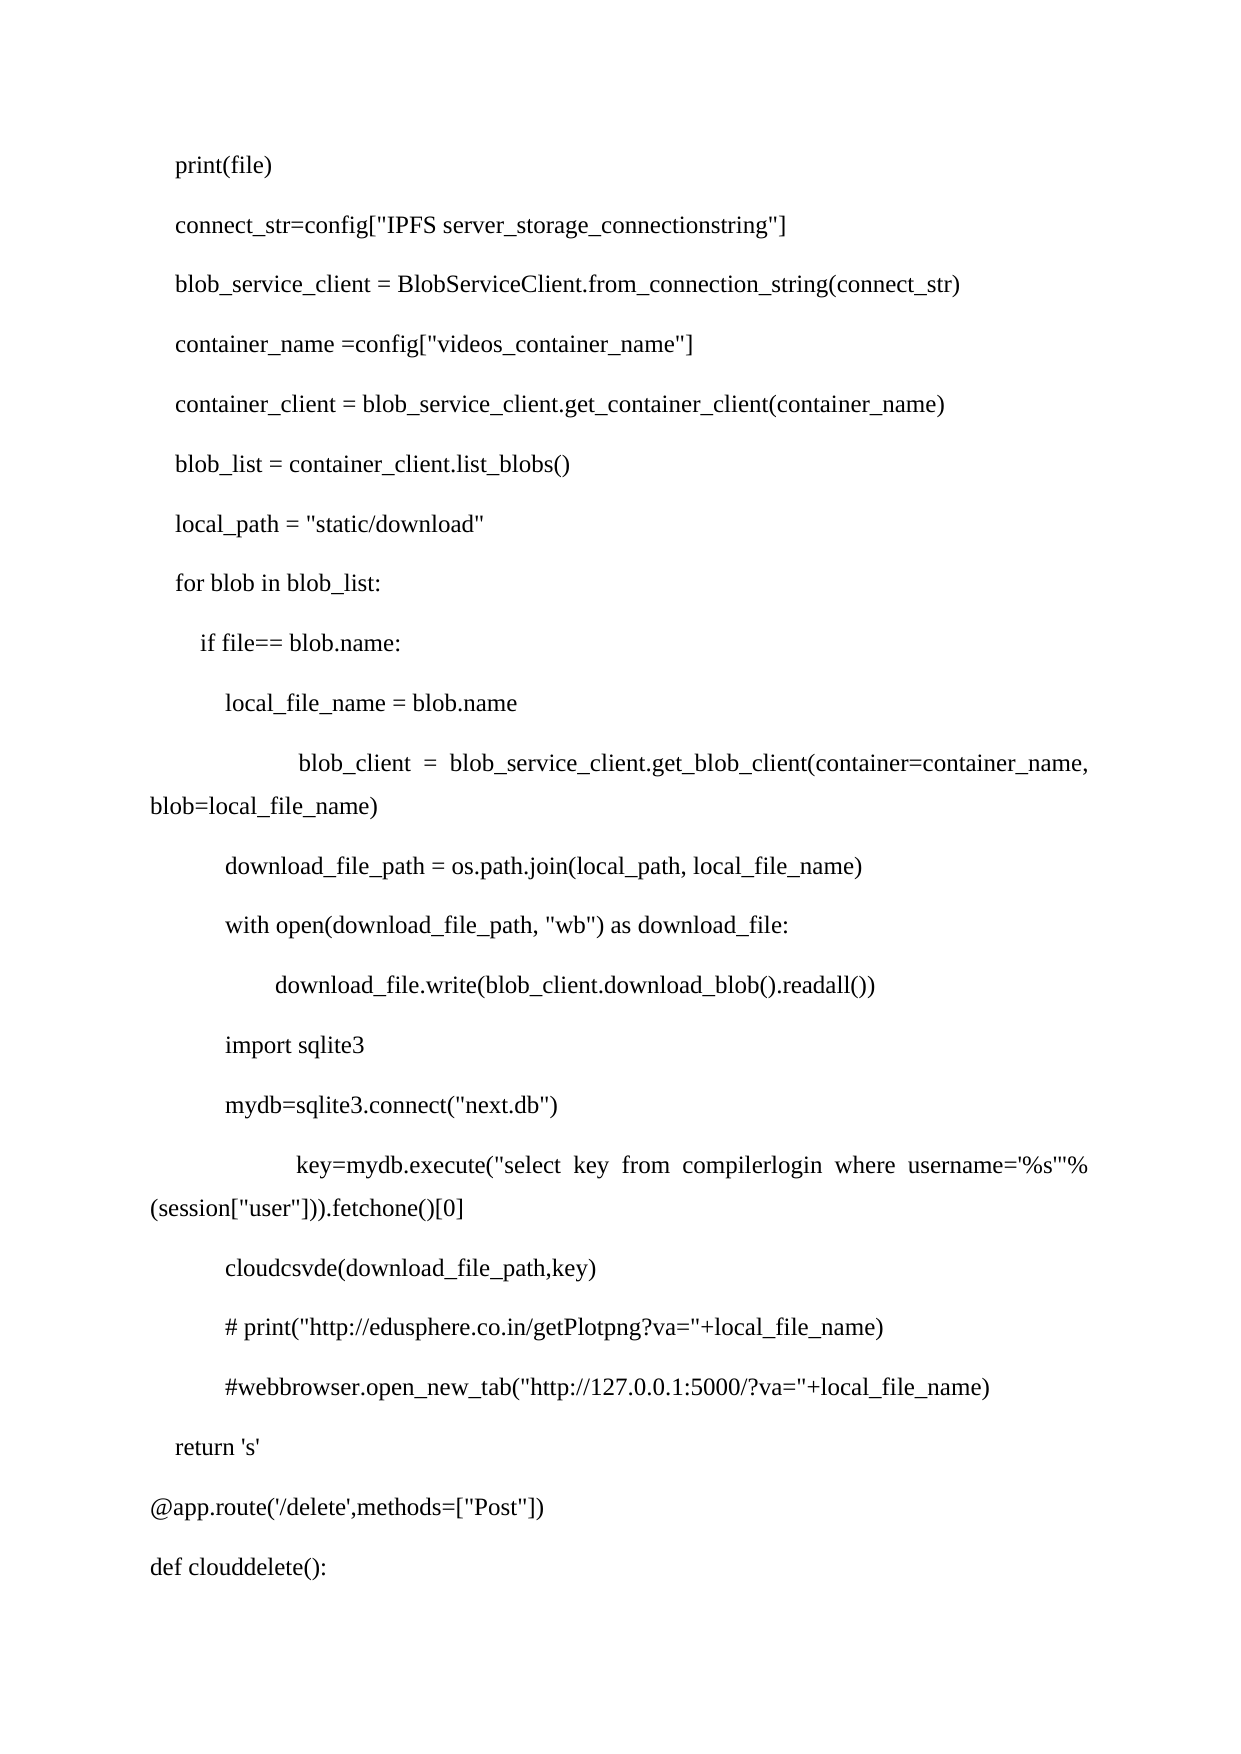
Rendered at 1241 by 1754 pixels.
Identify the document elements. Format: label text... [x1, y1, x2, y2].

text cloudcsvde(download_file_path,key) [150, 1253, 1090, 1281]
text blob_client = blob_service_client.get_blob_client(container=container_name, blob=local_file_name) [150, 748, 1090, 820]
text def clouddelete(): [150, 1552, 1090, 1580]
text local_file_name = blob.name [150, 688, 1090, 717]
text container_client = blob_service_client.get_container_client(container_name) [150, 389, 1090, 418]
text # print("http://edusphere.co.in/getPlotpng?va="+local_file_name) [150, 1312, 1090, 1341]
text blob_list = container_client.list_blobs() [150, 449, 1090, 478]
text container_name =config["videos_container_name"] [150, 329, 1090, 358]
text download_file_path = os.path.join(local_path, local_file_name) [150, 851, 1090, 879]
text import sqlite3 [150, 1030, 1090, 1059]
text download_file.write(blob_client.download_blob().readall()) [150, 970, 1090, 999]
text with open(download_file_path, "wb") as download_file: [150, 911, 1090, 939]
text connect_str=config["IPFS server_storage_connectionstring"] [150, 210, 1090, 238]
text if file== blob.name: [150, 628, 1090, 657]
text return 's' [150, 1432, 1090, 1461]
text print(file) [150, 150, 1090, 179]
text local_path = "static/download" [150, 509, 1090, 537]
text key=mydb.execute("select key from compilerlogin where username='%s'"%(session["user"])).fetchone()[0] [150, 1150, 1090, 1222]
text mydb=sqlite3.connect("next.db") [150, 1090, 1090, 1119]
text for blob in blob_list: [150, 568, 1090, 597]
text @app.route('/delete',methods=["Post"]) [150, 1492, 1090, 1521]
text blob_service_client = BlobServiceClient.from_connection_string(connect_str) [150, 269, 1090, 298]
text #webbrowser.open_new_tab("http://127.0.0.1:5000/?va="+local_file_name) [150, 1372, 1090, 1401]
